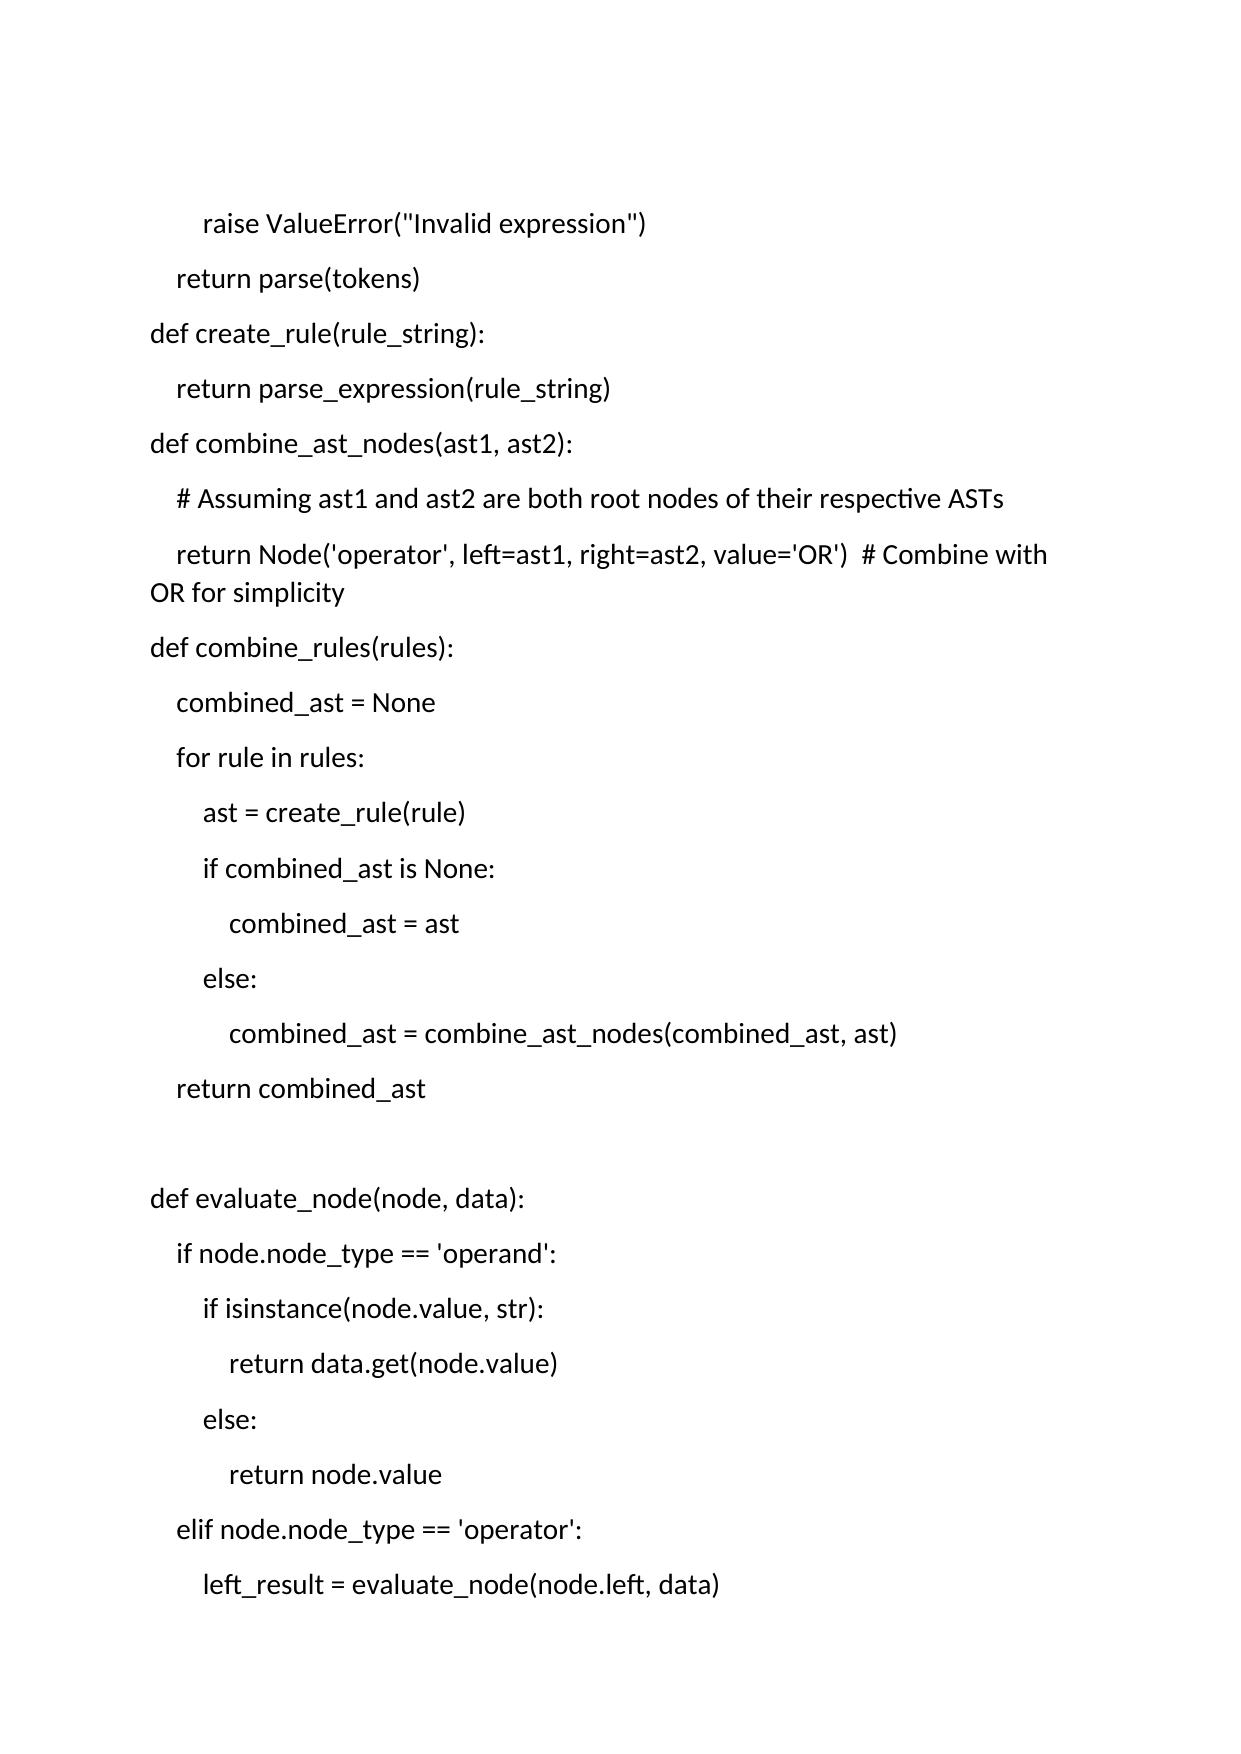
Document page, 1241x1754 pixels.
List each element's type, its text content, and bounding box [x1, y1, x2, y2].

text def evaluate_node(node, data): [150, 1180, 1090, 1216]
text def create_rule(rule_string): [150, 315, 1090, 351]
text for rule in rules: [150, 739, 1090, 775]
text if combined_ast is None: [150, 850, 1090, 885]
text if node.node_type == 'operand': [150, 1235, 1090, 1271]
text combined_ast = None [150, 684, 1090, 720]
text return node.value [150, 1456, 1090, 1491]
text def combine_rules(rules): [150, 629, 1090, 665]
text if isinstance(node.value, str): [150, 1291, 1090, 1326]
text return parse(tokens) [150, 260, 1090, 296]
text return combined_ast [150, 1070, 1090, 1106]
text raise ValueError("Invalid expression") [150, 205, 1090, 241]
text def combine_ast_nodes(ast1, ast2): [150, 426, 1090, 461]
text ast = create_rule(rule) [150, 794, 1090, 830]
text else: [150, 960, 1090, 996]
text combined_ast = ast [150, 905, 1090, 940]
text return data.get(node.value) [150, 1346, 1090, 1381]
text left_result = evaluate_node(node.left, data) [150, 1566, 1090, 1602]
text elif node.node_type == 'operator': [150, 1511, 1090, 1547]
text else: [150, 1401, 1090, 1436]
text return parse_expression(rule_string) [150, 370, 1090, 406]
text # Assuming ast1 and ast2 are both root nodes of their respective ASTs [150, 481, 1090, 516]
text return Node('operator', left=ast1, right=ast2, value='OR') # Combine with OR for simplicity [150, 536, 1090, 610]
text combined_ast = combine_ast_nodes(combined_ast, ast) [150, 1015, 1090, 1051]
